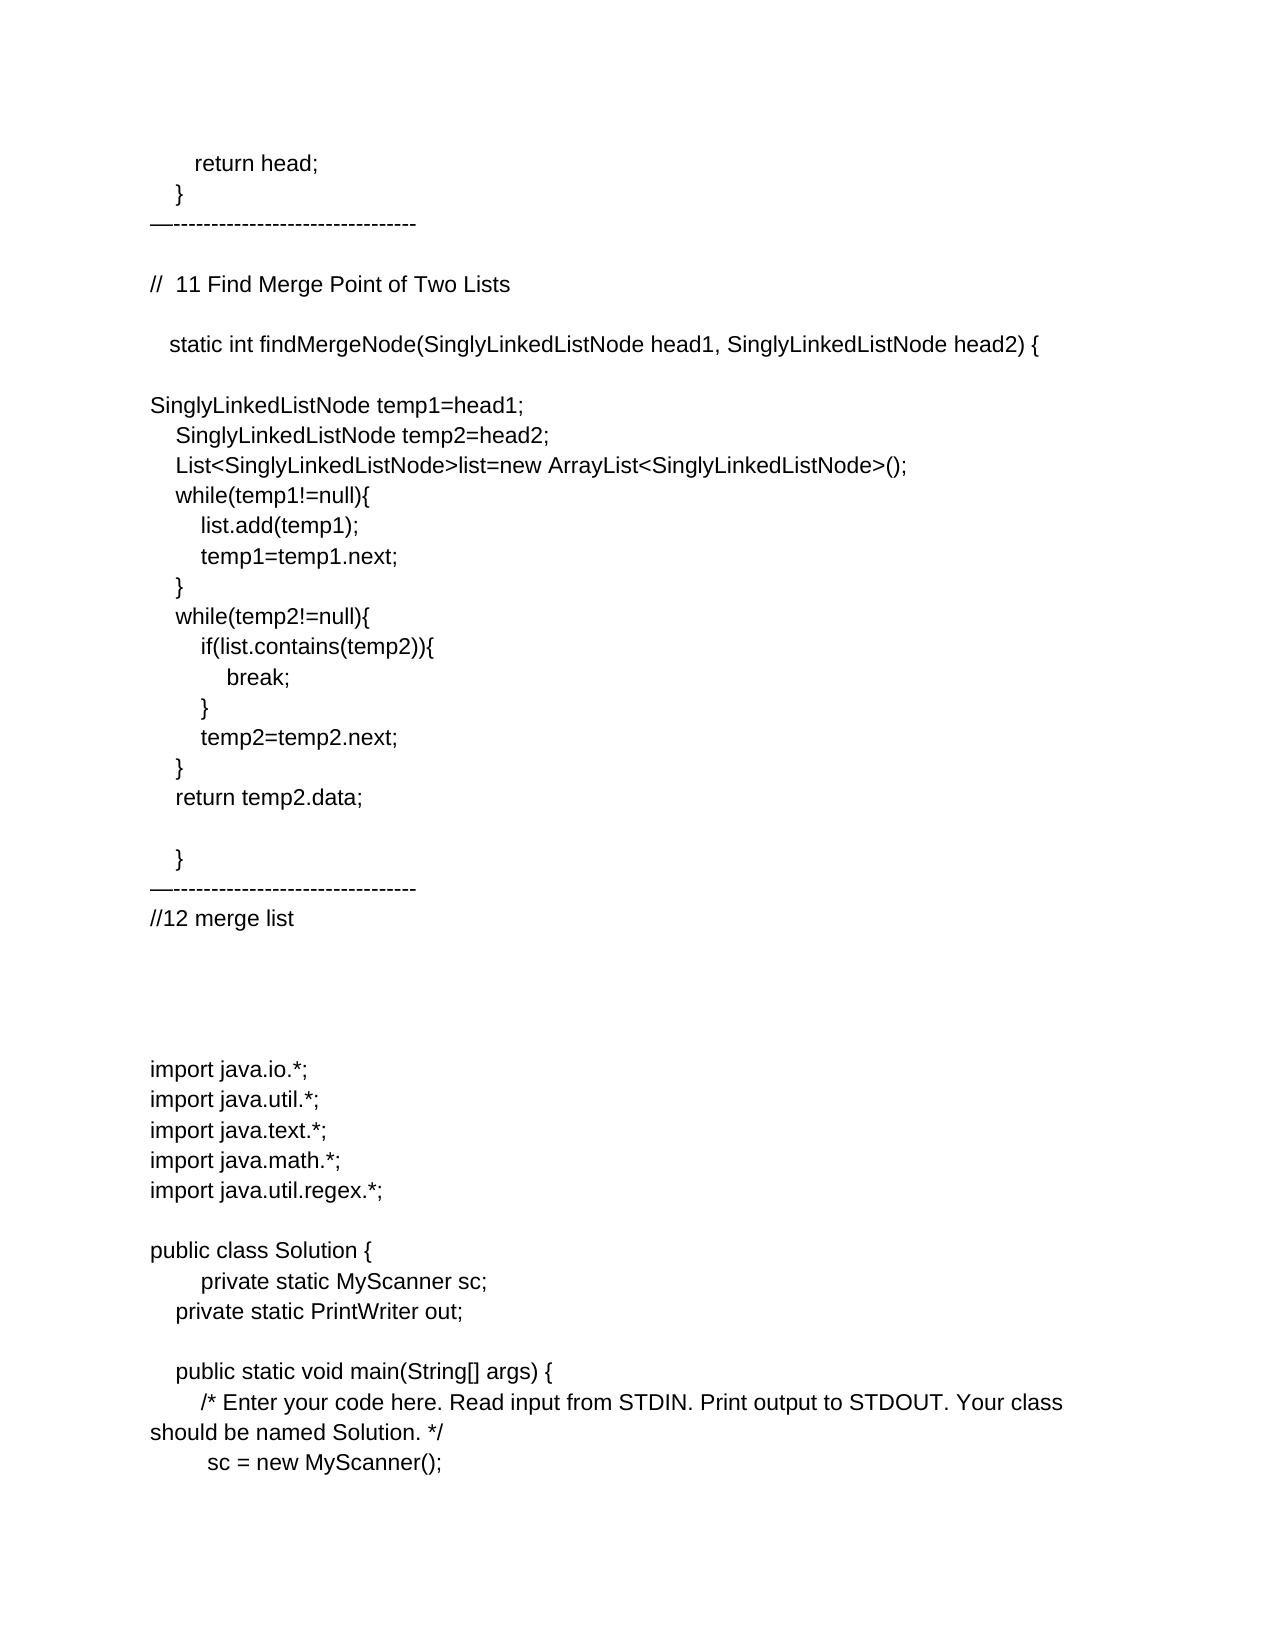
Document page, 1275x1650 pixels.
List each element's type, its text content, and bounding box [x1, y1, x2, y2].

text return temp2.data; [150, 784, 1125, 811]
text SinglyLinkedListNode temp2=head2; [150, 422, 1125, 448]
text break; [150, 663, 1125, 690]
text sc = new MyScanner(); [150, 1449, 1125, 1475]
text } [150, 845, 1125, 871]
text import java.math.*; [150, 1147, 1125, 1173]
text private static MyScanner sc; [150, 1268, 1125, 1294]
text private static PrintWriter out; [150, 1298, 1125, 1324]
text static int findMergeNode(SinglyLinkedListNode head1, SinglyLinkedListNode head2) { [150, 331, 1125, 358]
text import java.util.regex.*; [150, 1177, 1125, 1203]
text List<SinglyLinkedListNode>list=new ArrayList<SinglyLinkedListNode>(); [150, 452, 1125, 478]
text } [150, 573, 1125, 599]
text import java.util.*; [150, 1086, 1125, 1113]
text return head; [150, 150, 1125, 176]
text public class Solution { [150, 1237, 1125, 1264]
text while(temp1!=null){ [150, 482, 1125, 509]
text SinglyLinkedListNode temp1=head1; [150, 392, 1125, 418]
text temp1=temp1.next; [150, 543, 1125, 569]
text —-------------------------------- [150, 875, 1125, 901]
text } [150, 694, 1125, 720]
text import java.io.*; [150, 1056, 1125, 1083]
text list.add(temp1); [150, 512, 1125, 539]
text // 11 Find Merge Point of Two Lists [150, 271, 1125, 297]
text —-------------------------------- [150, 210, 1125, 237]
text public static void main(String[] args) { [150, 1358, 1125, 1385]
text import java.text.*; [150, 1117, 1125, 1143]
text temp2=temp2.next; [150, 724, 1125, 750]
text } [150, 180, 1125, 207]
text //12 merge list [150, 905, 1125, 932]
text } [150, 754, 1125, 781]
text /* Enter your code here. Read input from STDIN. Print output to STDOUT. Your class should be named Solution. */ [150, 1388, 1125, 1445]
text if(list.contains(temp2)){ [150, 633, 1125, 660]
text while(temp2!=null){ [150, 603, 1125, 629]
